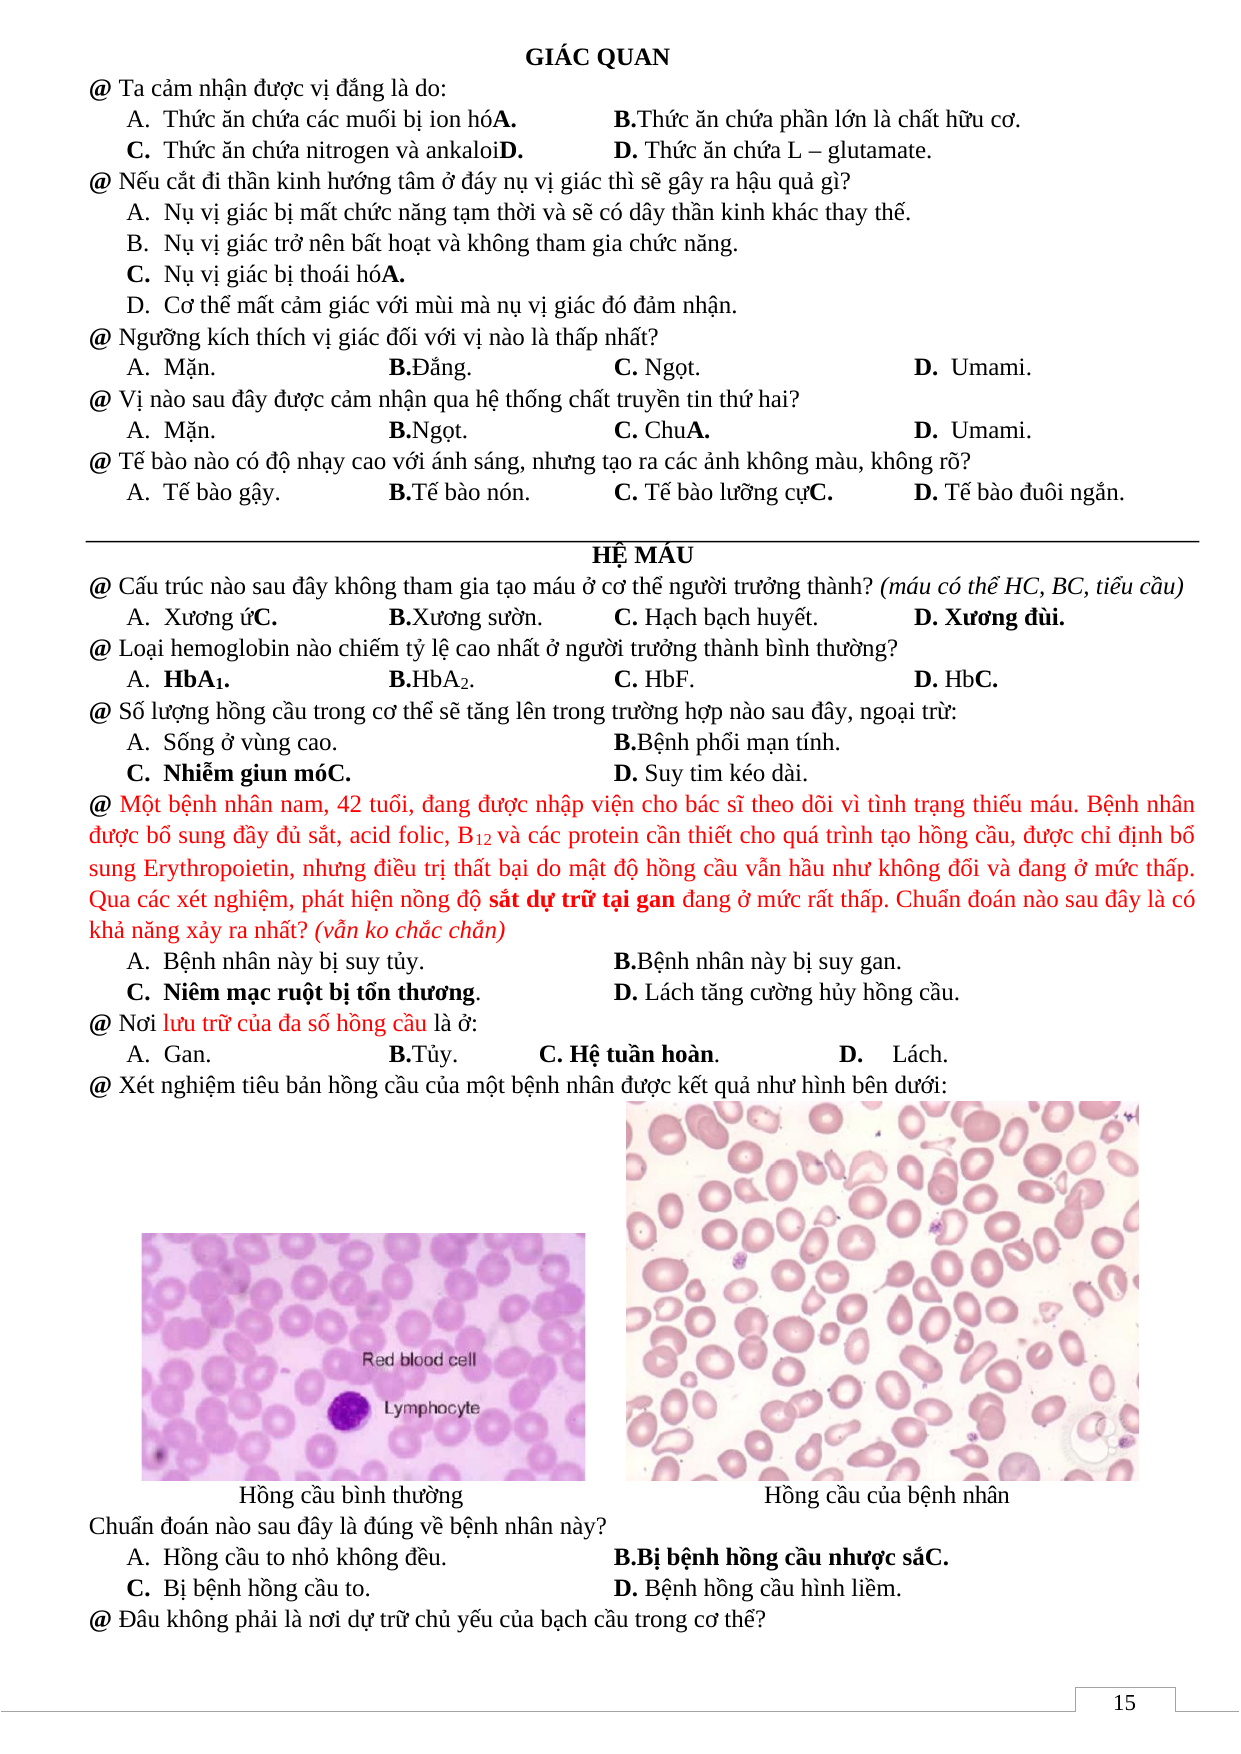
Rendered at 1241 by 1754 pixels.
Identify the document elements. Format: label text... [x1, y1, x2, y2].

text @ Tế bào nào có độ nhạy cao với ánh sáng, nhưng tạo ra các ảnh không màu, không rõ? [89, 446, 1211, 474]
picture [141, 1233, 586, 1481]
text A. Gan. B.Tủy. C. Hệ tuần hoàn. D. Lách. @ Xét nghiệm tiêu bản hồng cầu của một bệnh nhân được kết quả như hình bên dưới: [89, 1039, 948, 1099]
picture [626, 1101, 1139, 1481]
list Nụ vị giác trở nên bất hoạt và không tham gia chức năng. [126, 228, 1211, 257]
text C. Nhiễm giun móC. D. Suy tim kéo dài. [126, 758, 1211, 787]
text C. Thức ăn chứa nitrogen và ankaloiD. D. Thức ăn chứa L – glutamate. [126, 136, 1211, 164]
subtitle GIÁC QUAN [450, 42, 916, 71]
subtitle HỆ MÁU [369, 537, 916, 568]
list Nụ vị giác bị thoái hóA. [126, 259, 1211, 288]
text @ Nếu cắt đi thần kinh hướng tâm ở đáy nụ vị giác thì sẽ gây ra hậu quả gì? [89, 166, 1211, 195]
text A. Sống ở vùng cao. B.Bệnh phổi mạn tính. [126, 727, 1211, 756]
text @ Nơi lưu trữ của đa số hồng cầu là ở: [89, 1008, 1211, 1037]
text @ Cấu trúc nào sau đây không tham gia tạo máu ở cơ thể người trưởng thành? (máu có thể HC, BC, tiểu cầu) [89, 571, 1211, 599]
text A. Bệnh nhân này bị suy tủy. B.Bệnh nhân này bị suy gan. [126, 947, 1211, 975]
text A. Hồng cầu to nhỏ không đều. B.Bị bệnh hồng cầu nhược sắC. [126, 1542, 1211, 1571]
text @ Vị nào sau đây được cảm nhận qua hệ thống chất truyền tin thứ hai? [89, 384, 1211, 412]
text A. Thức ăn chứa các muối bị ion hóA. B.Thức ăn chứa phần lớn là chất hữu cơ. [126, 104, 1211, 133]
text A. Tế bào gậy. B.Tế bào nón. C. Tế bào lưỡng cựC. D. Tế bào đuôi ngắn. [126, 477, 1211, 506]
text C. Bị bệnh hồng cầu to. D. Bệnh hồng cầu hình liềm. [126, 1573, 1211, 1602]
text C. Niêm mạc ruột bị tổn thương. D. Lách tăng cường hủy hồng cầu. [126, 977, 1211, 1006]
list Cơ thể mất cảm giác với mùi mà nụ vị giác đó đảm nhận. [126, 291, 1211, 319]
text A. Mặn. B.Đắng. C. Ngọt. D. Umami. [126, 352, 1211, 381]
list Nụ vị giác bị mất chức năng tạm thời và sẽ có dây thần kinh khác thay thế. [126, 197, 1211, 226]
text @ Ngưỡng kích thích vị giác đối với vị nào là thấp nhất? [89, 322, 1211, 350]
text A. Xương ứC. B.Xương sườn. C. Hạch bạch huyết. D. Xương đùi. [126, 602, 1211, 631]
text @ Một bệnh nhân nam, 42 tuổi, đang được nhập viện cho bác sĩ theo dõi vì tình trạng thiếu máu. Bệnh nhân được bổ sung đầy đủ sắt, acid folic, B12 và các protein cần thiết cho quá trình tạo hồng cầu, được chỉ định bổ sung Erythropoietin, nhưng điều trị thất bại do mật độ hồng cầu vẫn hầu như không đổi và đang ở mức thấp. Qua các xét nghiệm, phát hiện nồng độ sắt dự trữ tại gan đang ở mức rất thấp. Chuẩn đoán nào sau đây là có khả năng xảy ra nhất? (vẫn ko chắc chắn) [89, 789, 1197, 944]
text @ Loại hemoglobin nào chiếm tỷ lệ cao nhất ở người trưởng thành bình thường? [89, 633, 1211, 661]
text @ Đâu không phải là nơi dự trữ chủ yếu của bạch cầu trong cơ thể? [89, 1604, 1211, 1633]
text A. Mặn. B.Ngọt. C. ChuA. D. Umami. [126, 415, 1211, 443]
text A. HbA1. B.HbA2. C. HbF. D. HbC. @ Số lượng hồng cầu trong cơ thể sẽ tăng lên trong trường hợp nào sau đây, ngoại trừ: [89, 664, 1006, 725]
text @ Ta cảm nhận được vị đắng là do: [89, 73, 1211, 102]
text Hồng cầu bình thường Hồng cầu của bệnh nhân Chuẩn đoán nào sau đây là đúng về bệnh nhân này? [89, 1480, 1011, 1540]
